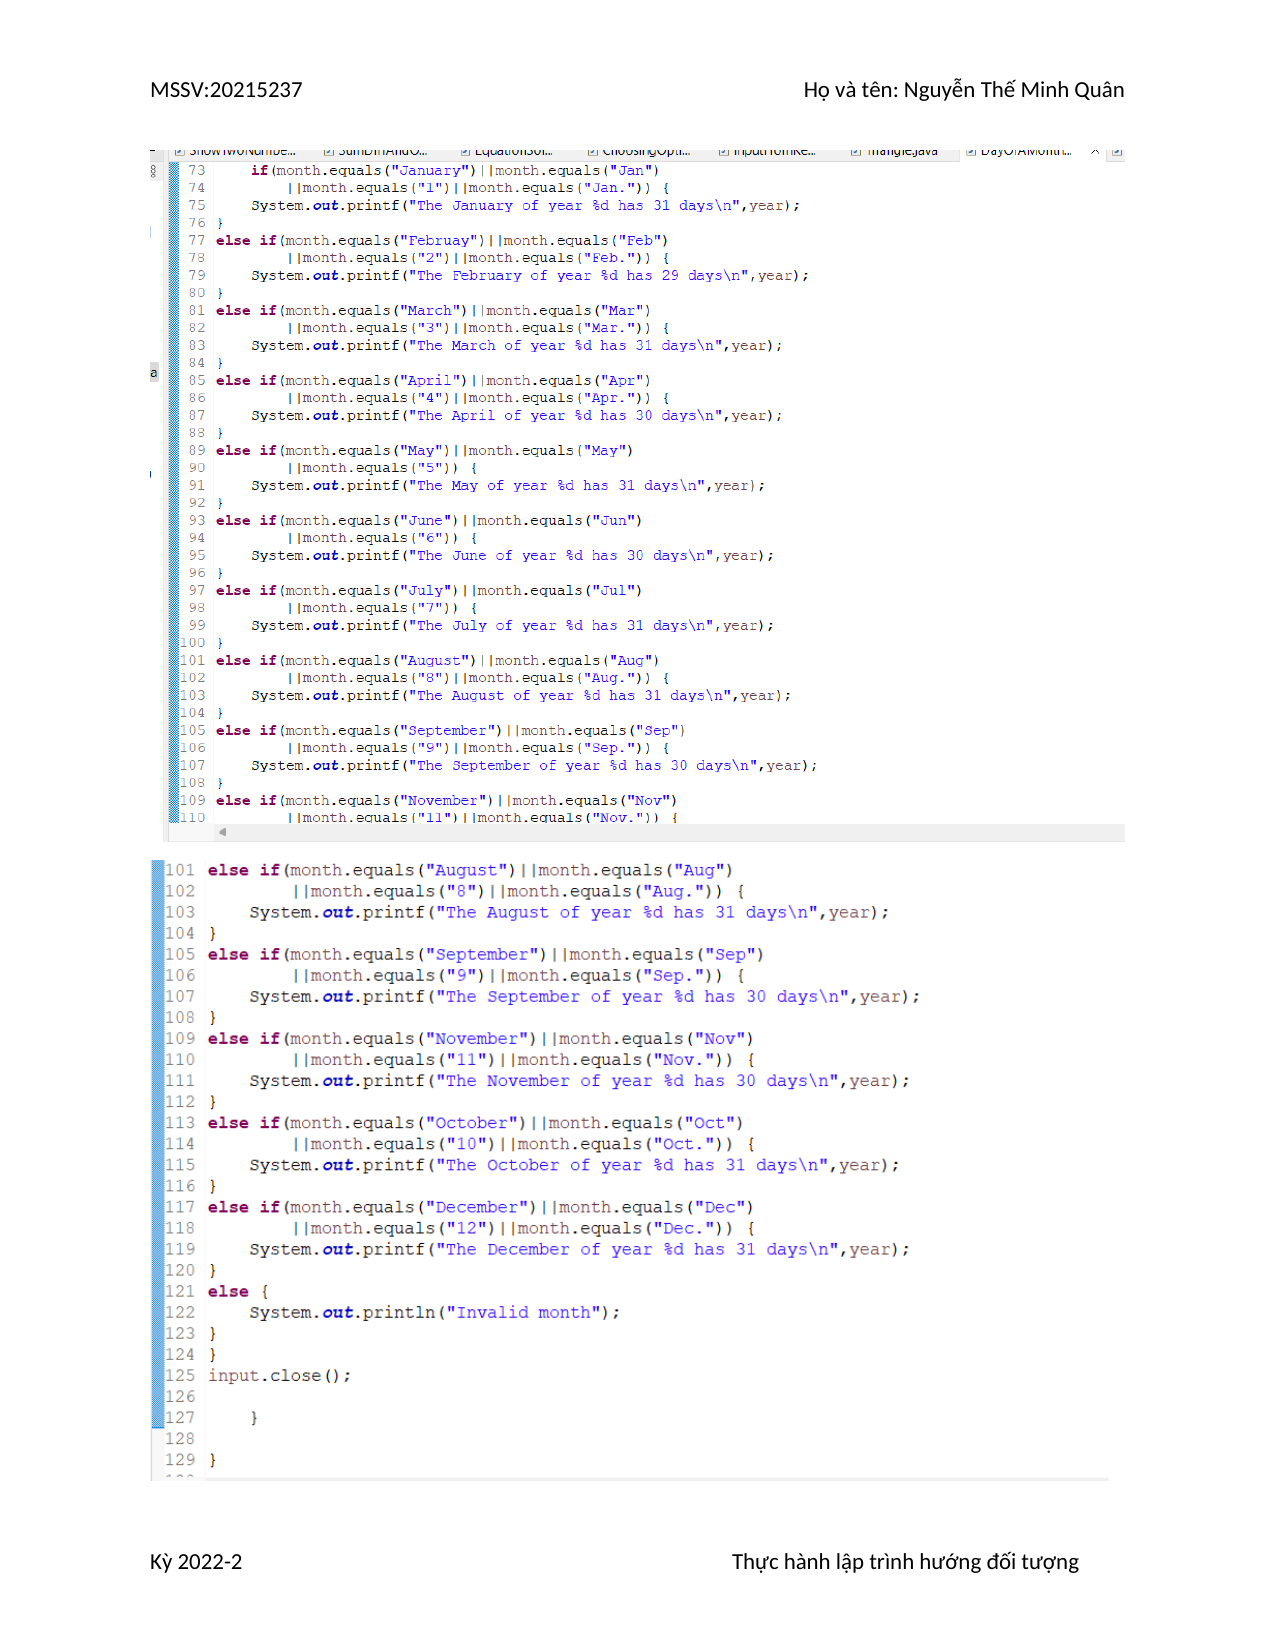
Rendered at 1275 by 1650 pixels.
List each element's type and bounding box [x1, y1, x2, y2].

picture [150, 150, 1125, 842]
picture [150, 860, 1109, 1481]
